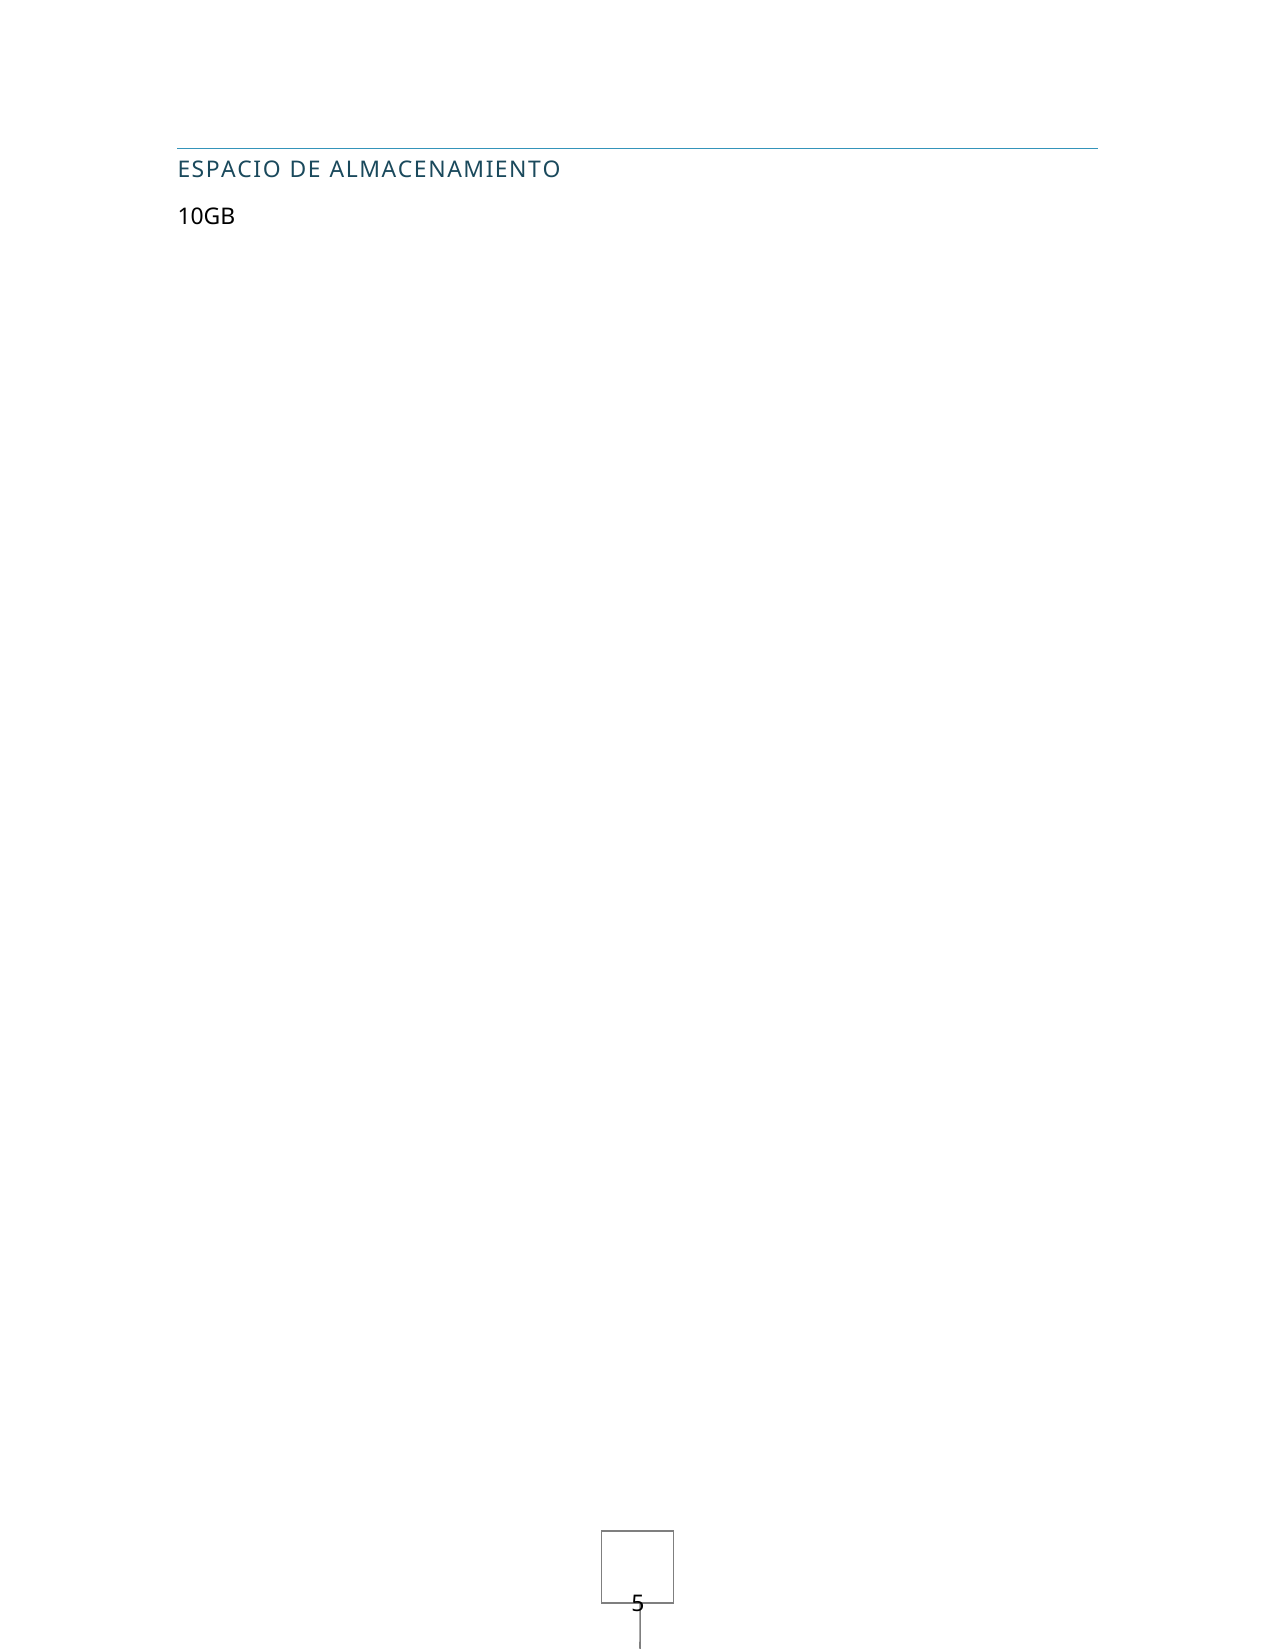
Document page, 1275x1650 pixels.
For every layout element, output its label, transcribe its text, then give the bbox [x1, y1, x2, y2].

text 10GB [177, 200, 1098, 231]
subtitle ESPACIO DE ALMACENAMIENTO [177, 149, 1098, 184]
